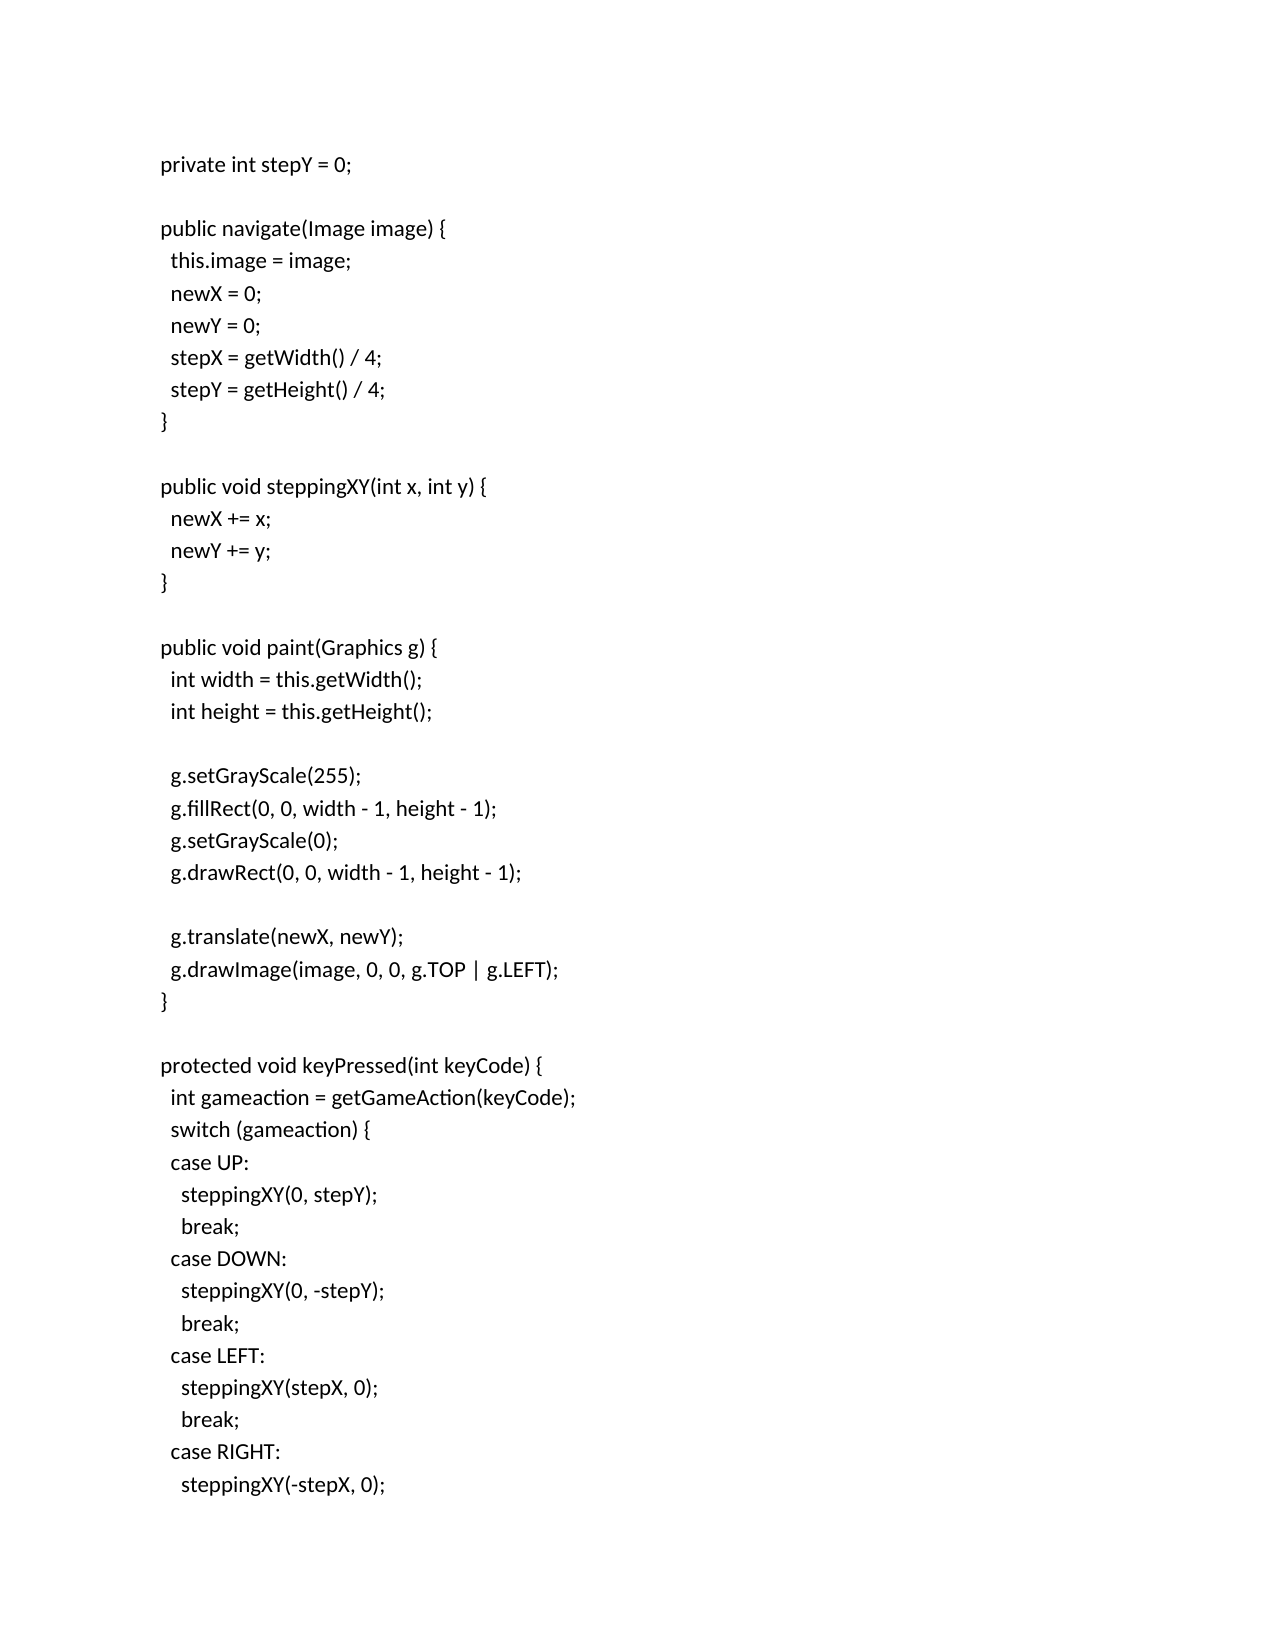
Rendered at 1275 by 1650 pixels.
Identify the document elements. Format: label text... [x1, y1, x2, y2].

text g.drawRect(0, 0, width - 1, height - 1); [150, 858, 1125, 886]
text newX += x; [150, 504, 1125, 532]
text public navigate(Image image) { [150, 214, 1125, 242]
text newY += y; [150, 536, 1125, 564]
text int width = this.getWidth(); [150, 665, 1125, 693]
text steppingXY(stepX, 0); [150, 1373, 1125, 1401]
text g.setGrayScale(0); [150, 826, 1125, 854]
text } [150, 987, 1125, 1015]
text public void paint(Graphics g) { [150, 633, 1125, 661]
text g.fillRect(0, 0, width - 1, height - 1); [150, 794, 1125, 822]
text } [150, 568, 1125, 596]
text steppingXY(-stepX, 0); [150, 1470, 1125, 1498]
text g.translate(newX, newY); [150, 922, 1125, 951]
text this.image = image; [150, 247, 1125, 274]
text newX = 0; [150, 279, 1125, 307]
text int height = this.getHeight(); [150, 697, 1125, 725]
text case UP: [150, 1148, 1125, 1176]
text g.setGrayScale(255); [150, 762, 1125, 789]
text public void steppingXY(int x, int y) { [150, 472, 1125, 500]
text g.drawImage(image, 0, 0, g.TOP | g.LEFT); [150, 955, 1125, 983]
text protected void keyPressed(int keyCode) { [150, 1051, 1125, 1079]
text case DOWN: [150, 1244, 1125, 1272]
text break; [150, 1405, 1125, 1433]
text switch (gameaction) { [150, 1116, 1125, 1144]
text int gameaction = getGameAction(keyCode); [150, 1083, 1125, 1111]
text steppingXY(0, -stepY); [150, 1277, 1125, 1304]
text steppingXY(0, stepY); [150, 1180, 1125, 1208]
text } [150, 407, 1125, 436]
text newY = 0; [150, 311, 1125, 339]
text case RIGHT: [150, 1437, 1125, 1466]
text case LEFT: [150, 1341, 1125, 1369]
text break; [150, 1309, 1125, 1337]
text stepX = getWidth() / 4; [150, 343, 1125, 371]
text private int stepY = 0; [150, 150, 1125, 178]
text break; [150, 1212, 1125, 1240]
text stepY = getHeight() / 4; [150, 375, 1125, 403]
